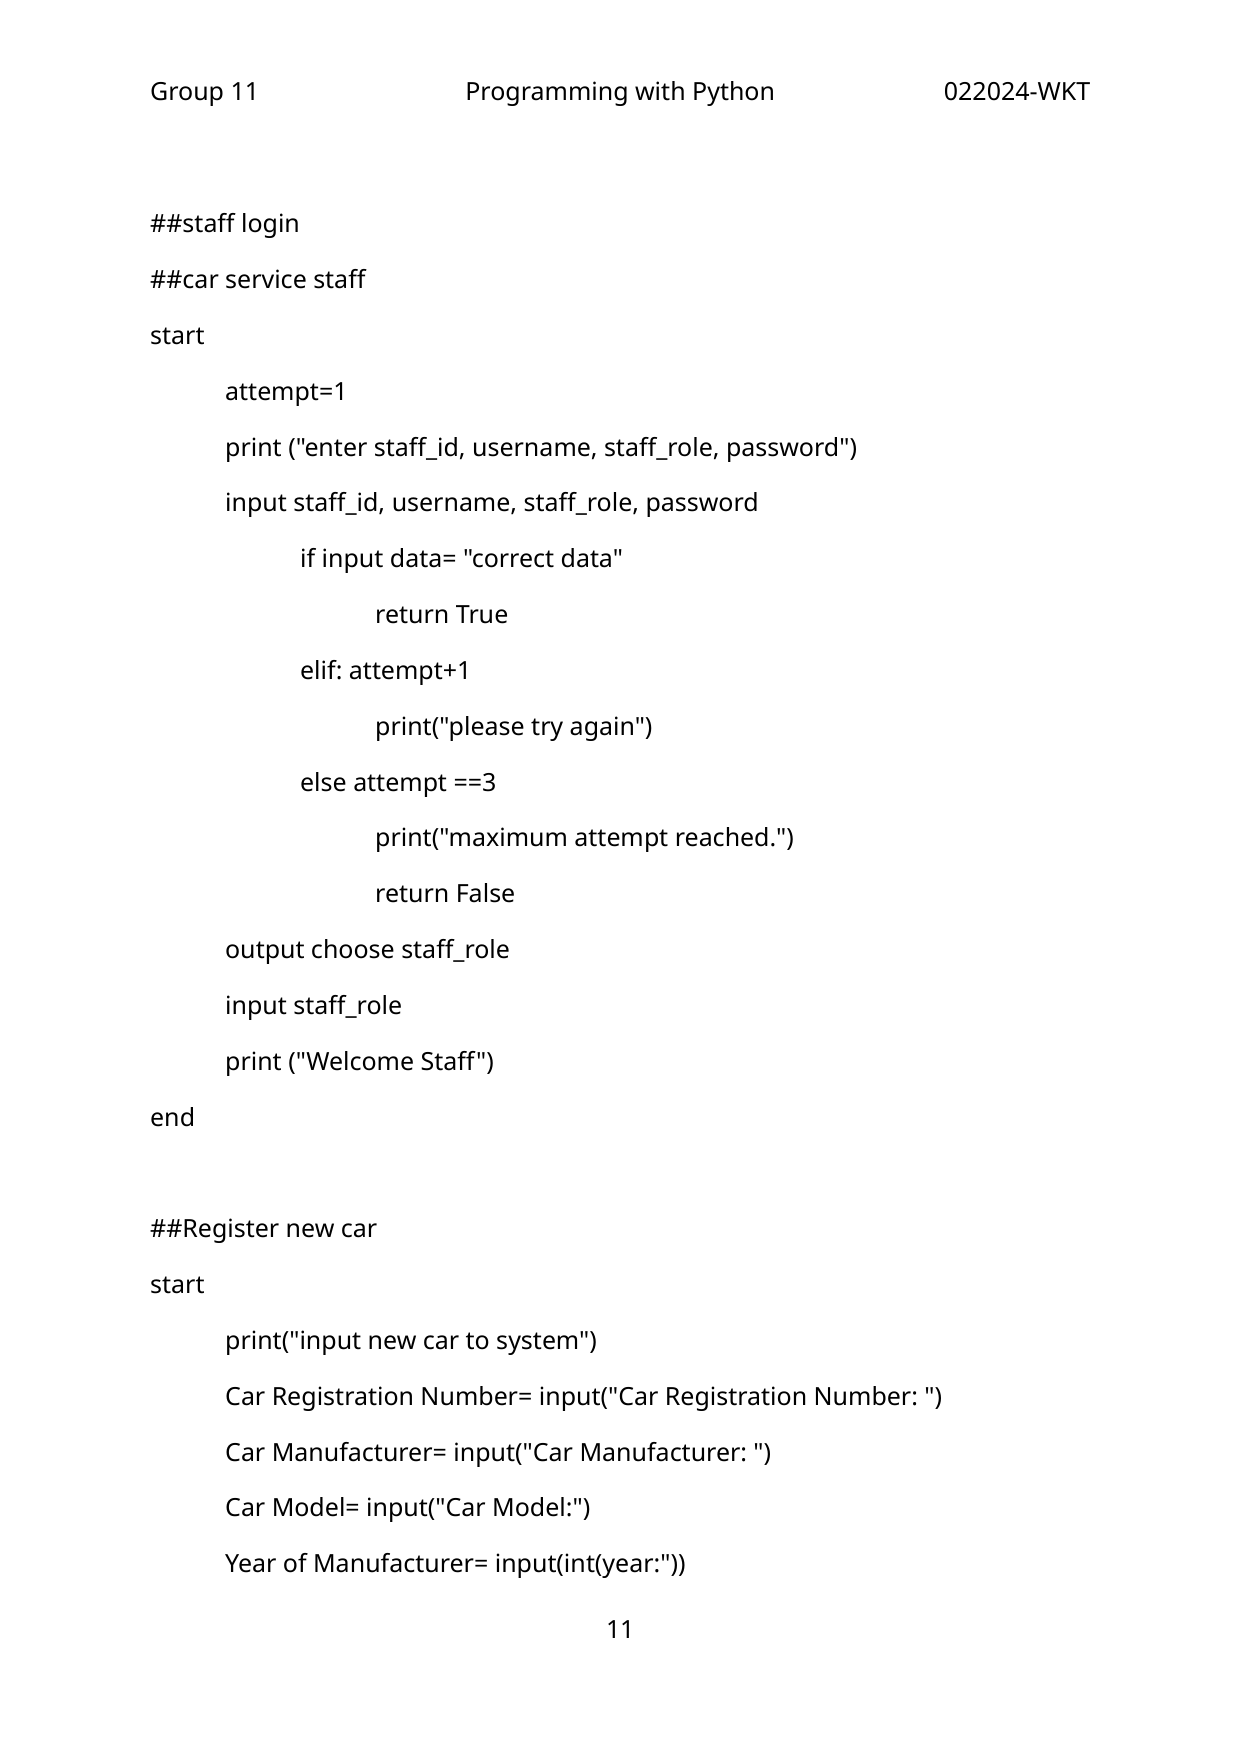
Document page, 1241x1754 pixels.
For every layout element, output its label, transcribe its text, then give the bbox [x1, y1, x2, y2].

text ##Register new car [150, 1211, 1090, 1245]
text Car Registration Number= input("Car Registration Number: ") [150, 1378, 1090, 1412]
text elif: attempt+1 [150, 652, 1090, 687]
text return True [150, 597, 1090, 631]
text start [150, 317, 1090, 352]
text ##car service staff [150, 262, 1090, 296]
text print ("enter staff_id, username, staff_role, password") [150, 429, 1090, 463]
text start [150, 1267, 1090, 1301]
text return False [150, 876, 1090, 910]
text print("please try again") [150, 708, 1090, 742]
text print("input new car to system") [150, 1322, 1090, 1357]
text else attempt ==3 [150, 764, 1090, 798]
text Car Manufacturer= input("Car Manufacturer: ") [150, 1434, 1090, 1468]
text ##staff login [150, 206, 1090, 240]
text if input data= "correct data" [150, 541, 1090, 575]
text Car Model= input("Car Model:") [150, 1490, 1090, 1524]
text end [150, 1099, 1090, 1133]
text input staff_id, username, staff_role, password [150, 485, 1090, 519]
text print("maximum attempt reached.") [150, 820, 1090, 854]
text input staff_role [150, 987, 1090, 1022]
text output choose staff_role [150, 932, 1090, 966]
text attempt=1 [150, 373, 1090, 407]
text Year of Manufacturer= input(int(year:")) [150, 1546, 1090, 1580]
text print ("Welcome Staff") [150, 1043, 1090, 1077]
